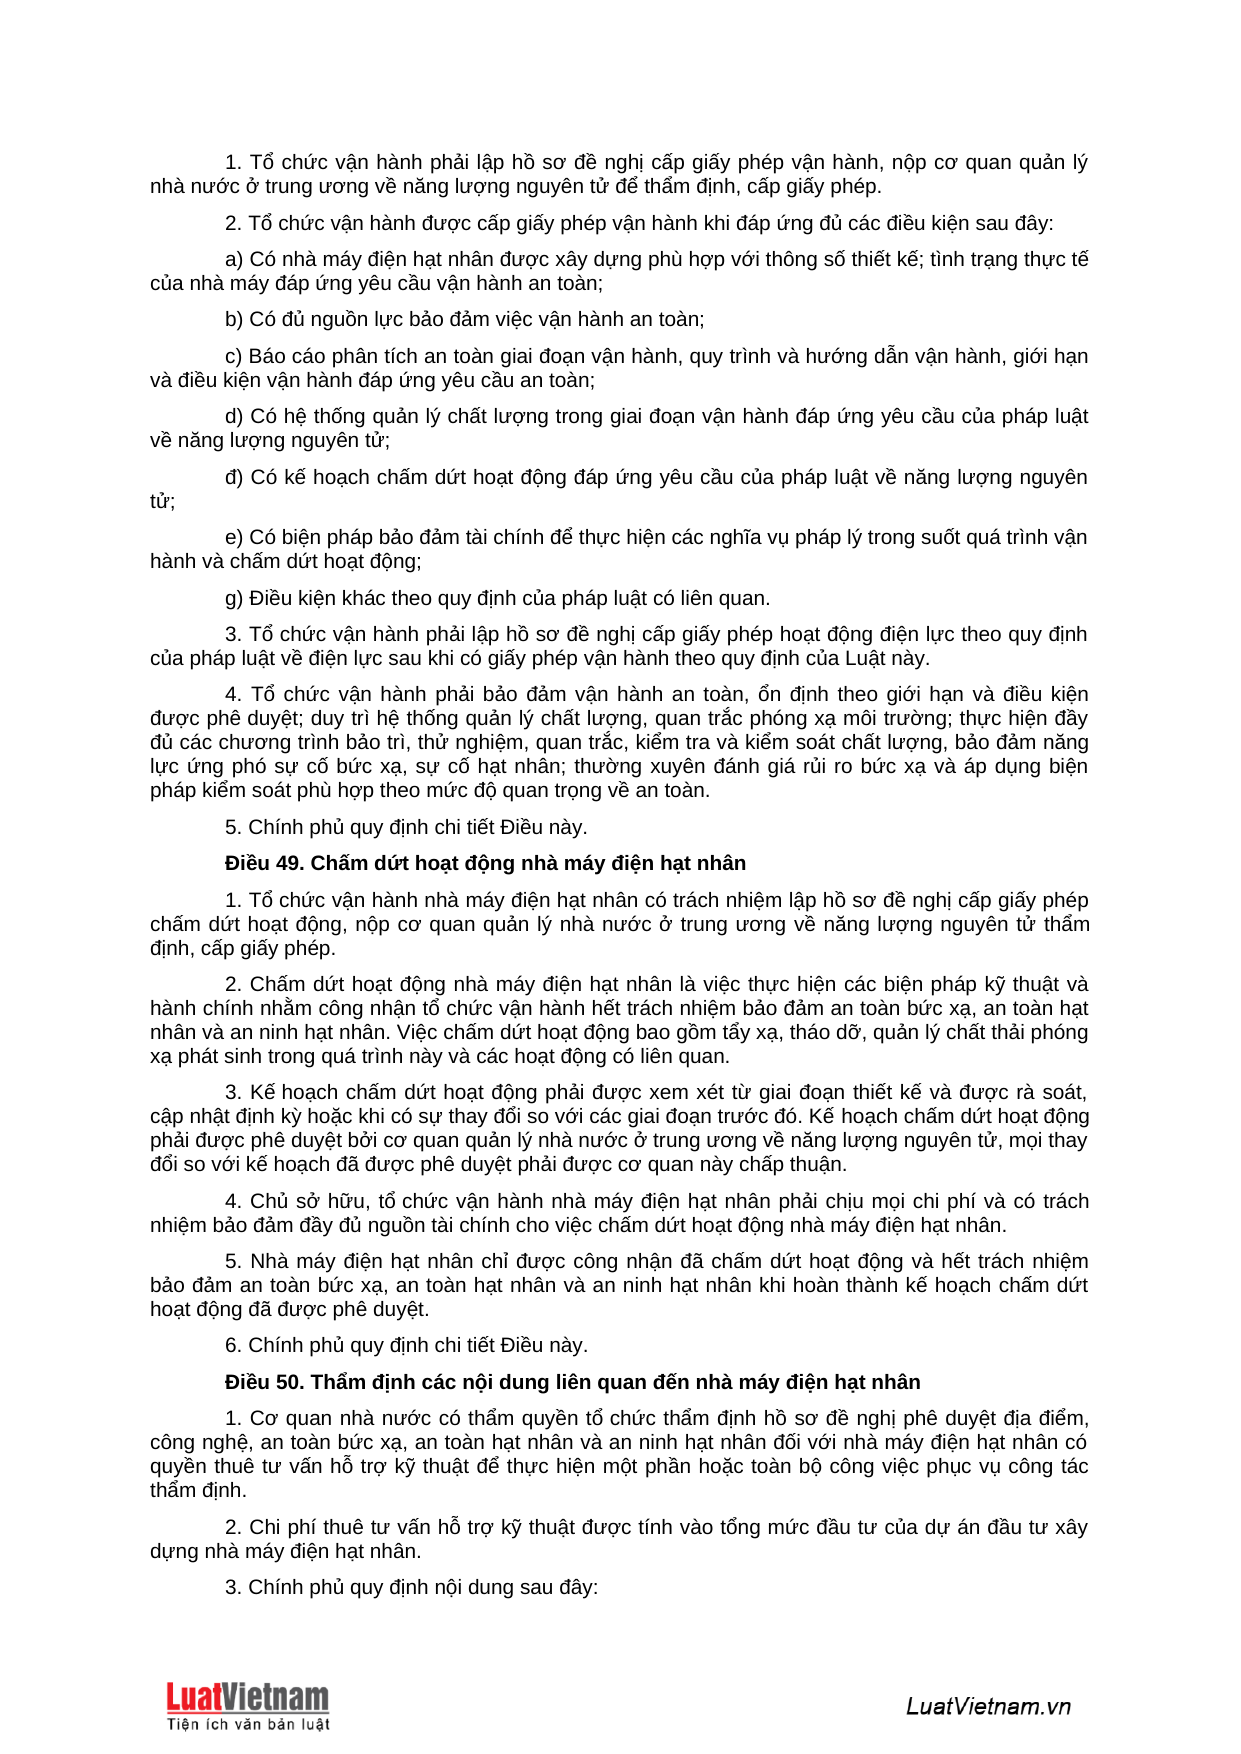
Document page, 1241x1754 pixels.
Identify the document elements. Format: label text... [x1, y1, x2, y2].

text 2. Chấm dứt hoạt động nhà máy điện hạt nhân là việc thực hiện các biện pháp kỹ thuật và hành chính nhằm công nhận tổ chức vận hành hết trách nhiệm bảo đảm an toàn bức xạ, an toàn hạt nhân và an ninh hạt nhân. Việc chấm dứt hoạt động bao gồm tẩy xạ, tháo dỡ, quản lý chất thải phóng xạ phát sinh trong quá trình này và các hoạt động có liên quan. [150, 972, 1090, 1068]
text 5. Chính phủ quy định chi tiết Điều này. [150, 814, 1090, 838]
text 3. Chính phủ quy định nội dung sau đây: [150, 1575, 1090, 1599]
picture [150, 1659, 1090, 1754]
text 3. Tổ chức vận hành phải lập hồ sơ đề nghị cấp giấy phép hoạt động điện lực theo quy định của pháp luật về điện lực sau khi có giấy phép vận hành theo quy định của Luật này. [150, 622, 1090, 670]
text a) Có nhà máy điện hạt nhân được xây dựng phù hợp với thông số thiết kế; tình trạng thực tế của nhà máy đáp ứng yêu cầu vận hành an toàn; [150, 247, 1090, 295]
text 4. Tổ chức vận hành phải bảo đảm vận hành an toàn, ổn định theo giới hạn và điều kiện được phê duyệt; duy trì hệ thống quản lý chất lượng, quan trắc phóng xạ môi trường; thực hiện đầy đủ các chương trình bảo trì, thử nghiệm, quan trắc, kiểm tra và kiểm soát chất lượng, bảo đảm năng lực ứng phó sự cố bức xạ, sự cố hạt nhân; thường xuyên đánh giá rủi ro bức xạ và áp dụng biện pháp kiểm soát phù hợp theo mức độ quan trọng về an toàn. [150, 682, 1090, 802]
text 2. Chi phí thuê tư vấn hỗ trợ kỹ thuật được tính vào tổng mức đầu tư của dự án đầu tư xây dựng nhà máy điện hạt nhân. [150, 1514, 1090, 1562]
text 1. Tổ chức vận hành phải lập hồ sơ đề nghị cấp giấy phép vận hành, nộp cơ quan quản lý nhà nước ở trung ương về năng lượng nguyên tử để thẩm định, cấp giấy phép. [150, 150, 1090, 198]
text b) Có đủ nguồn lực bảo đảm việc vận hành an toàn; [150, 307, 1090, 331]
text Điều 49. Chấm dứt hoạt động nhà máy điện hạt nhân [150, 851, 1090, 875]
text c) Báo cáo phân tích an toàn giai đoạn vận hành, quy trình và hướng dẫn vận hành, giới hạn và điều kiện vận hành đáp ứng yêu cầu an toàn; [150, 344, 1090, 392]
text 6. Chính phủ quy định chi tiết Điều này. [150, 1333, 1090, 1357]
text 1. Tổ chức vận hành nhà máy điện hạt nhân có trách nhiệm lập hồ sơ đề nghị cấp giấy phép chấm dứt hoạt động, nộp cơ quan quản lý nhà nước ở trung ương về năng lượng nguyên tử thẩm định, cấp giấy phép. [150, 887, 1090, 959]
text Điều 50. Thẩm định các nội dung liên quan đến nhà máy điện hạt nhân [150, 1370, 1090, 1394]
text 4. Chủ sở hữu, tổ chức vận hành nhà máy điện hạt nhân phải chịu mọi chi phí và có trách nhiệm bảo đảm đầy đủ nguồn tài chính cho việc chấm dứt hoạt động nhà máy điện hạt nhân. [150, 1188, 1090, 1236]
text 3. Kế hoạch chấm dứt hoạt động phải được xem xét từ giai đoạn thiết kế và được rà soát, cập nhật định kỳ hoặc khi có sự thay đổi so với các giai đoạn trước đó. Kế hoạch chấm dứt hoạt động phải được phê duyệt bởi cơ quan quản lý nhà nước ở trung ương về năng lượng nguyên tử, mọi thay đổi so với kế hoạch đã được phê duyệt phải được cơ quan này chấp thuận. [150, 1080, 1090, 1176]
text d) Có hệ thống quản lý chất lượng trong giai đoạn vận hành đáp ứng yêu cầu của pháp luật về năng lượng nguyên tử; [150, 404, 1090, 452]
text 1. Cơ quan nhà nước có thẩm quyền tổ chức thẩm định hồ sơ đề nghị phê duyệt địa điểm, công nghệ, an toàn bức xạ, an toàn hạt nhân và an ninh hạt nhân đối với nhà máy điện hạt nhân có quyền thuê tư vấn hỗ trợ kỹ thuật để thực hiện một phần hoặc toàn bộ công việc phục vụ công tác thẩm định. [150, 1406, 1090, 1502]
text g) Điều kiện khác theo quy định của pháp luật có liên quan. [150, 585, 1090, 609]
text 2. Tổ chức vận hành được cấp giấy phép vận hành khi đáp ứng đủ các điều kiện sau đây: [150, 210, 1090, 234]
text 5. Nhà máy điện hạt nhân chỉ được công nhận đã chấm dứt hoạt động và hết trách nhiệm bảo đảm an toàn bức xạ, an toàn hạt nhân và an ninh hạt nhân khi hoàn thành kế hoạch chấm dứt hoạt động đã được phê duyệt. [150, 1249, 1090, 1321]
text đ) Có kế hoạch chấm dứt hoạt động đáp ứng yêu cầu của pháp luật về năng lượng nguyên tử; [150, 464, 1090, 512]
text e) Có biện pháp bảo đảm tài chính để thực hiện các nghĩa vụ pháp lý trong suốt quá trình vận hành và chấm dứt hoạt động; [150, 525, 1090, 573]
